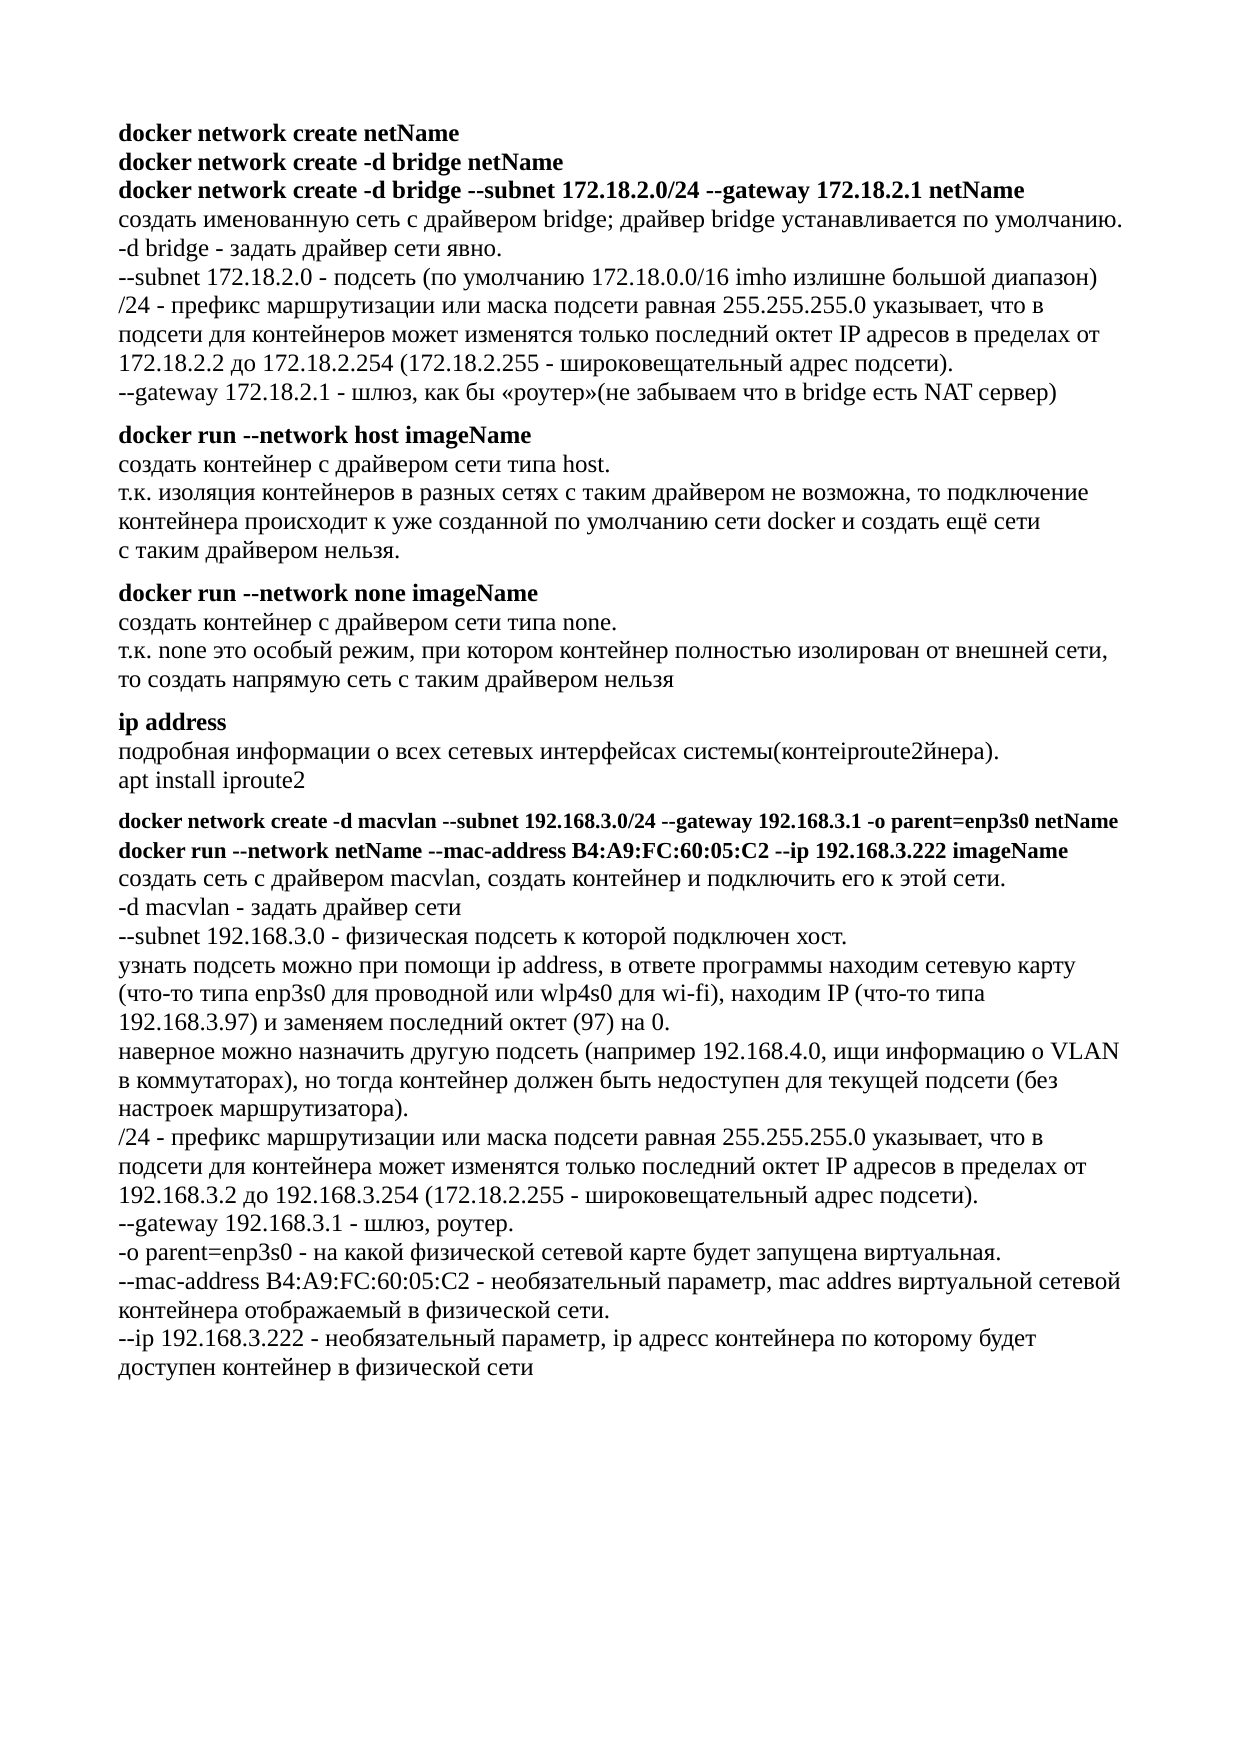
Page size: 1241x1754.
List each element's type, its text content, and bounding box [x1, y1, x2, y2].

text docker network create netName [118, 118, 1122, 147]
text создать контейнер с драйвером сети типа host. [118, 449, 1122, 477]
text docker network create -d macvlan --subnet 192.168.3.0/24 --gateway 192.168.3.1 -o parent=enp3s0 netName [118, 808, 1122, 833]
text --gateway 192.168.3.1 - шлюз, роутер. [118, 1208, 1122, 1237]
text /24 - префикс маршрутизации или маска подсети равная 255.255.255.0 указывает, что в подсети для контейнеров может изменятся только последний октет IP адресов в пределах от 172.18.2.2 до 172.18.2.254 (172.18.2.255 - широковещательный адрес подсети). [118, 291, 1122, 377]
text -o parent=enp3s0 - на какой физической сетевой карте будет запущена виртуальная. [118, 1237, 1122, 1266]
text docker network create -d bridge --subnet 172.18.2.0/24 --gateway 172.18.2.1 netName [118, 176, 1122, 204]
text docker run --network none imageName [118, 578, 1122, 607]
text наверное можно назначить другую подсеть (например 192.168.4.0, ищи информацию о VLAN в коммутаторах), но тогда контейнер должен быть недоступен для текущей подсети (без настроек маршрутизатора). [118, 1036, 1122, 1122]
text -d bridge - задать драйвер сети явно. [118, 233, 1122, 262]
text --subnet 192.168.3.0 - физическая подсеть к которой подключен хост. [118, 921, 1122, 950]
text создать сеть с драйвером macvlan, создать контейнер и подключить его к этой сети. [118, 863, 1122, 892]
text создать контейнер с драйвером сети типа none. [118, 607, 1122, 636]
text docker network create -d bridge netName [118, 147, 1122, 176]
text т.к. изоляция контейнеров в разных сетях с таким драйвером не возможна, то подключение контейнера происходит к уже созданной по умолчанию сети docker и создать ещё сети [118, 477, 1122, 535]
text -d macvlan - задать драйвер сети [118, 892, 1122, 921]
text с таким драйвером нельзя. [118, 535, 1122, 564]
text ip address [118, 707, 1122, 736]
text /24 - префикс маршрутизации или маска подсети равная 255.255.255.0 указывает, что в подсети для контейнера может изменятся только последний октет IP адресов в пределах от 192.168.3.2 до 192.168.3.254 (172.18.2.255 - широковещательный адрес подсети). [118, 1122, 1122, 1208]
text создать именованную сеть с драйвером bridge; драйвер bridge устанавливается по умолчанию. [118, 204, 1131, 233]
text узнать подсеть можно при помощи ip address, в ответе программы находим сетевую карту (что-то типа enp3s0 для проводной или wlp4s0 для wi-fi), находим IP (что-то типа 192.168.3.97) и заменяем последний октет (97) на 0. [118, 950, 1122, 1036]
text docker run --network host imageName [118, 420, 1122, 449]
text т.к. none это особый режим, при котором контейнер полностью изолирован от внешней сети, [118, 636, 1122, 664]
text --subnet 172.18.2.0 - подсеть (по умолчанию 172.18.0.0/16 imho излишне большой диапазон) [118, 262, 1122, 291]
text docker run --network netName --mac-address B4:A9:FC:60:05:C2 --ip 192.168.3.222 imageName [118, 837, 1122, 863]
text apt install iproute2 [118, 765, 1122, 794]
text --gateway 172.18.2.1 - шлюз, как бы «роутер»(не забываем что в bridge есть NAT сервер) [118, 377, 1122, 406]
text то создать напрямую сеть с таким драйвером нельзя [118, 664, 1122, 693]
text --ip 192.168.3.222 - необязательный параметр, ip адресс контейнера по которому будет доступен контейнер в физической сети [118, 1323, 1122, 1381]
text подробная информации о всех сетевых интерфейсах системы(контеiproute2йнера). [118, 736, 1122, 765]
text --mac-address B4:A9:FC:60:05:C2 - необязательный параметр, mac addres виртуальной сетевой контейнера отображаемый в физической сети. [118, 1266, 1122, 1323]
